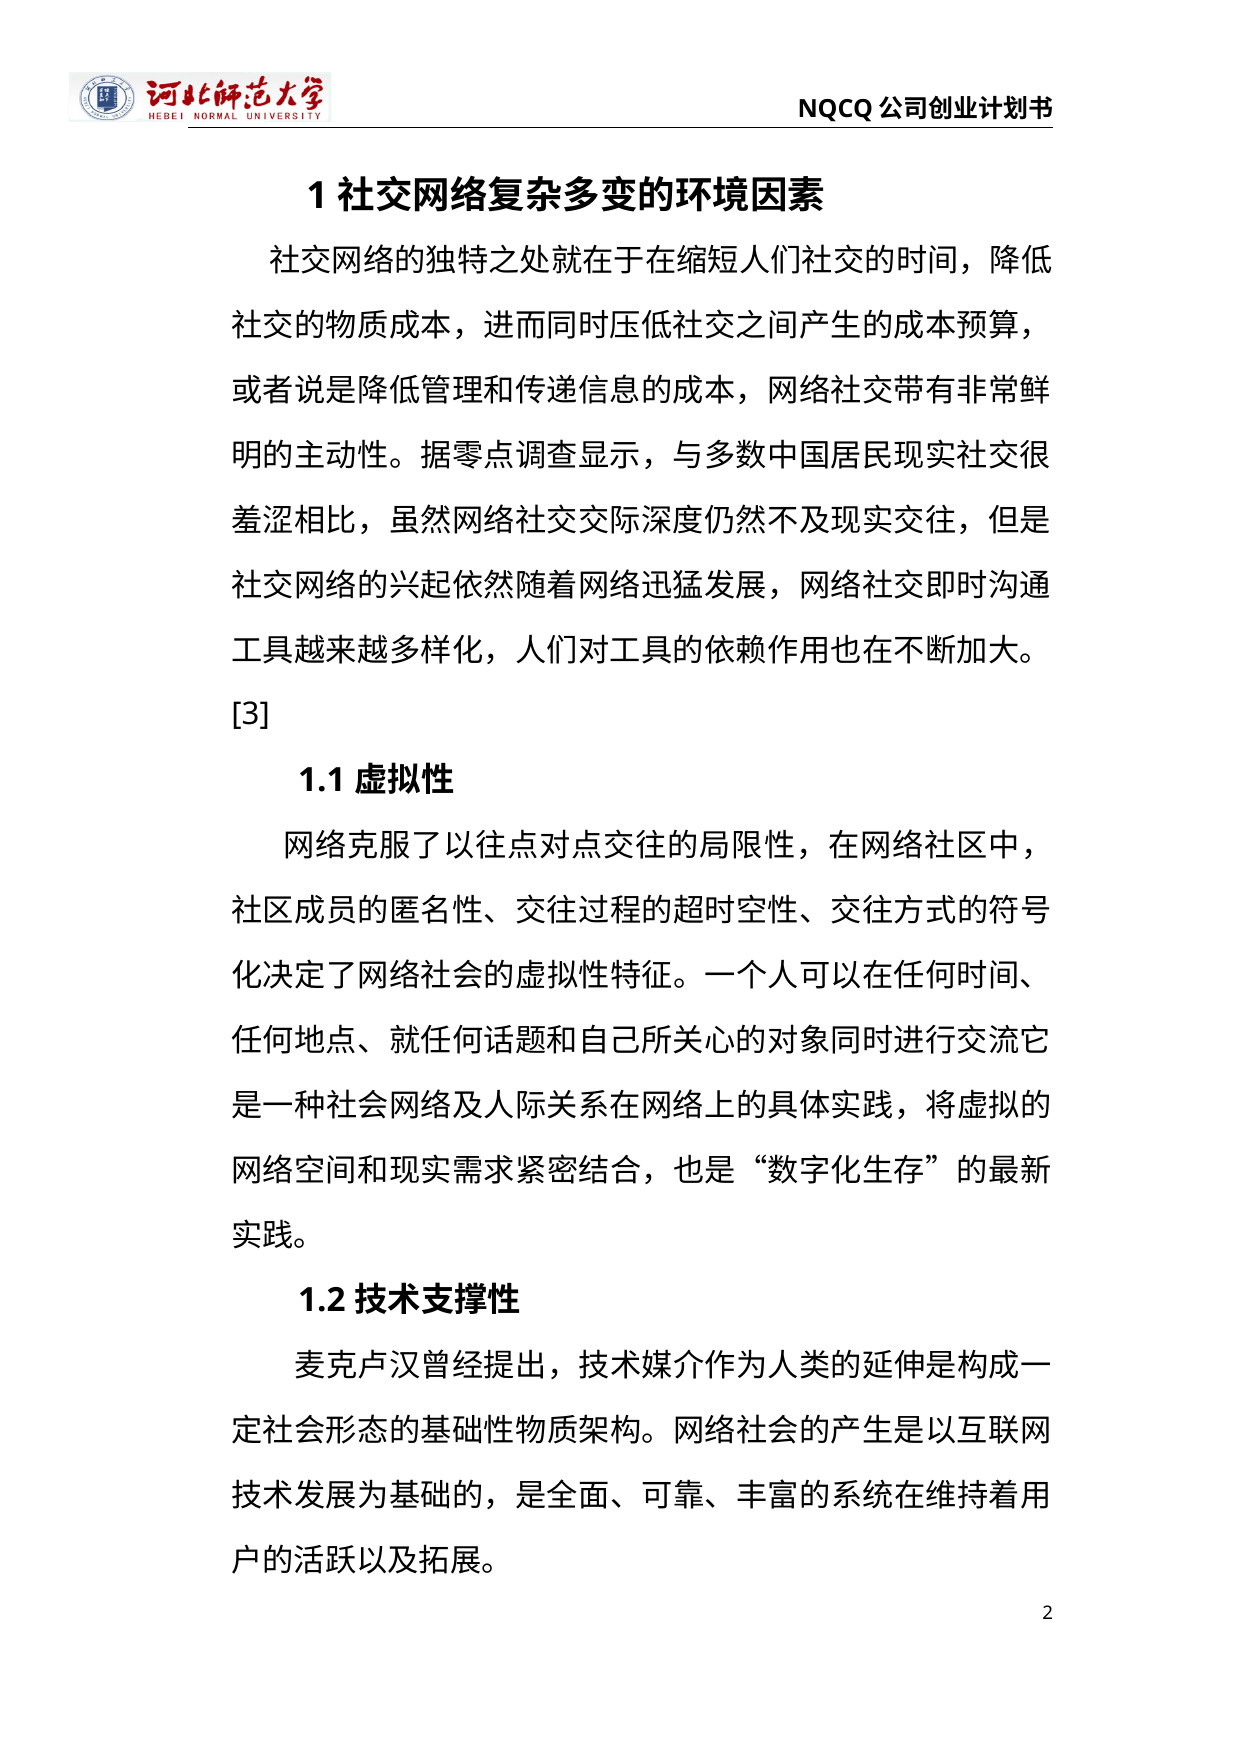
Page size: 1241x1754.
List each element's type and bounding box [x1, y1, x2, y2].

text [231, 160, 1053, 1590]
picture [68, 72, 332, 122]
